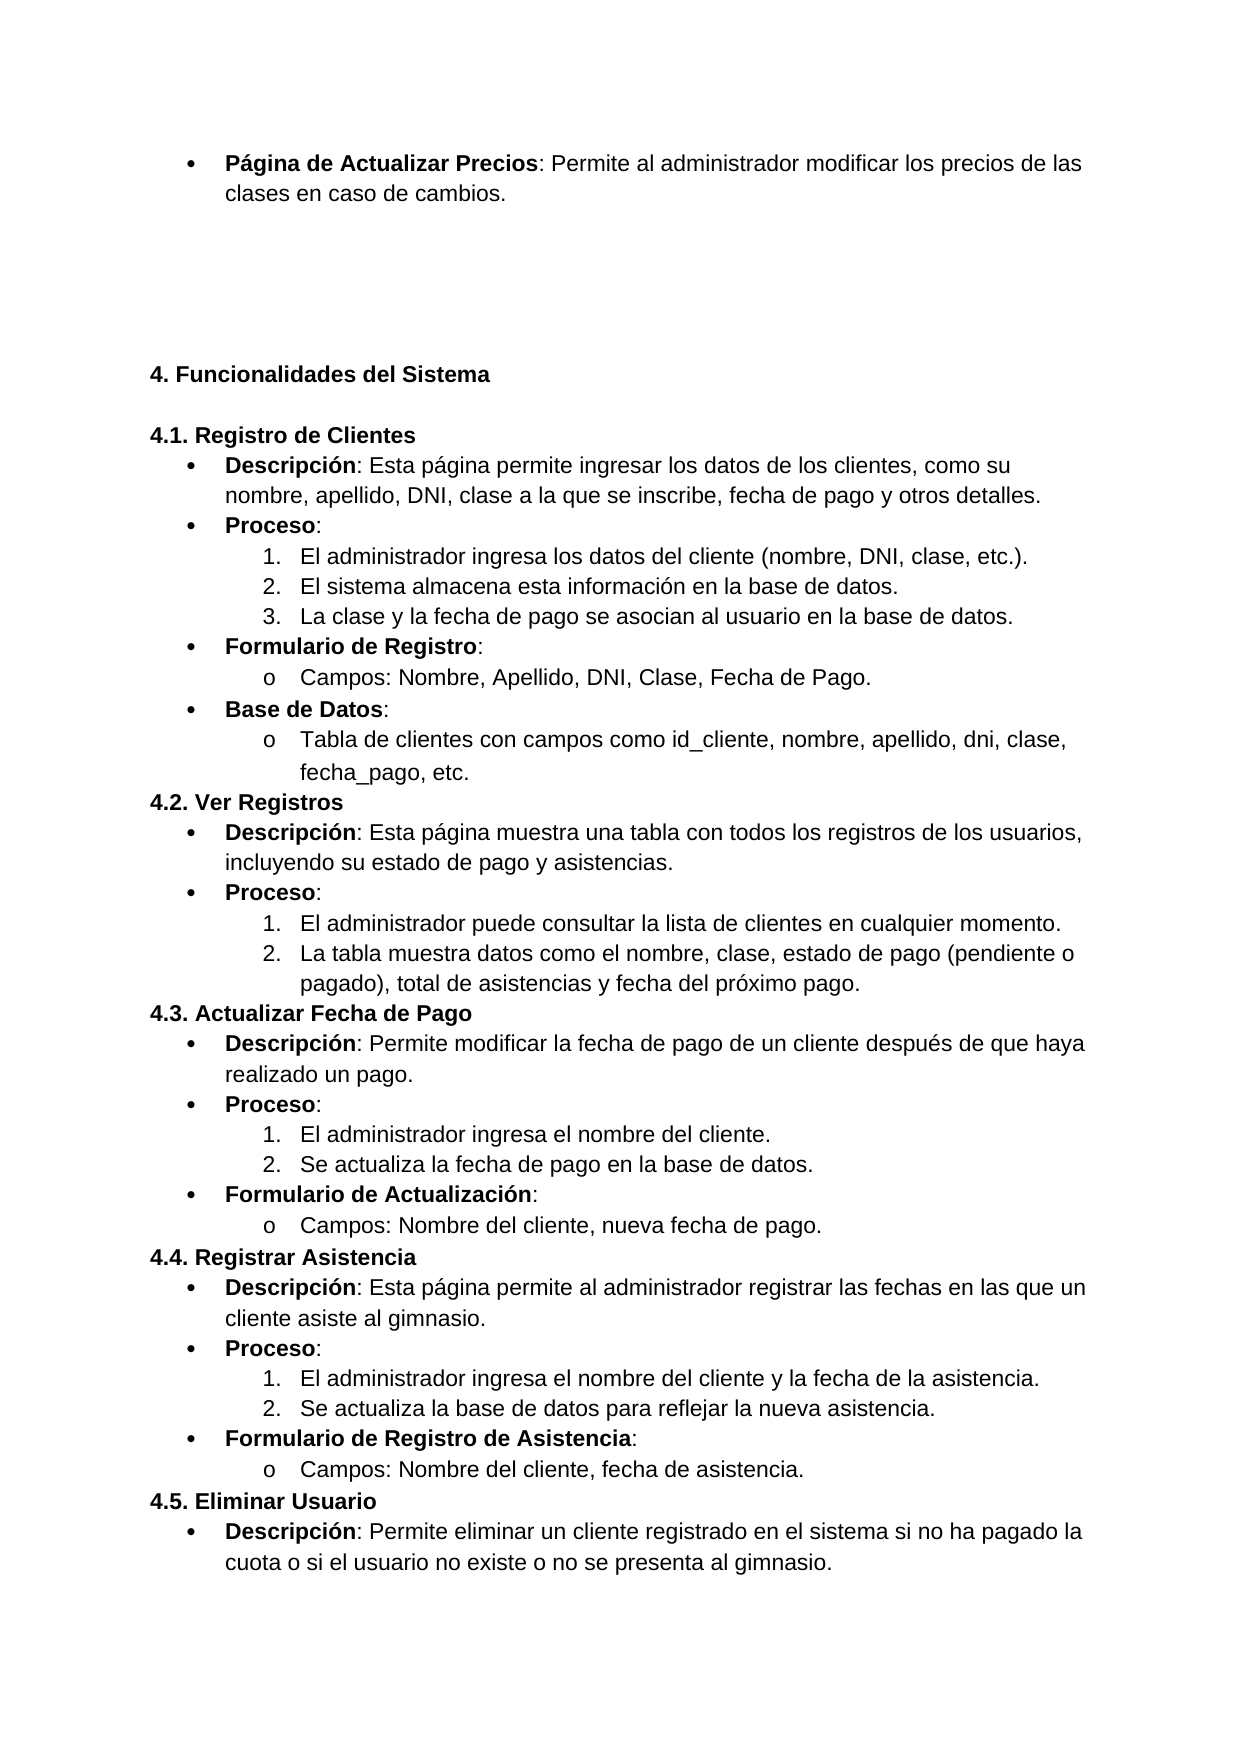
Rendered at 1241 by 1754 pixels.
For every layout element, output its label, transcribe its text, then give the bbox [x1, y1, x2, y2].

text 4.3. Actualizar Fecha de Pago [150, 1000, 1090, 1026]
list Tabla de clientes con campos como id_cliente, nombre, apellido, dni, clase, fecha_pago, etc. [262, 726, 1090, 785]
list El administrador ingresa los datos del cliente (nombre, DNI, clase, etc.). [262, 543, 1090, 569]
text 4.4. Registrar Asistencia [150, 1244, 1090, 1270]
text 4. Funcionalidades del Sistema [150, 361, 1090, 388]
list Se actualiza la base de datos para reflejar la nueva asistencia. [262, 1395, 1090, 1421]
list Descripción: Permite modificar la fecha de pago de un cliente después de que haya realizado un pago. [187, 1030, 1090, 1087]
list Formulario de Registro: [187, 633, 1090, 660]
list Formulario de Actualización: [187, 1181, 1090, 1208]
text 4.5. Eliminar Usuario [150, 1488, 1090, 1514]
text 4.2. Ver Registros [150, 789, 1090, 815]
list Proceso: [187, 879, 1090, 906]
list Se actualiza la fecha de pago en la base de datos. [262, 1151, 1090, 1177]
text 4.1. Registro de Clientes [150, 422, 1090, 448]
list Página de Actualizar Precios: Permite al administrador modificar los precios de las clases en caso de cambios. [187, 150, 1090, 207]
list El administrador puede consultar la lista de clientes en cualquier momento. [262, 909, 1090, 936]
list La tabla muestra datos como el nombre, clase, estado de pago (pendiente o pagado), total de asistencias y fecha del próximo pago. [262, 940, 1090, 996]
list Proceso: [187, 512, 1090, 539]
list El administrador ingresa el nombre del cliente. [262, 1121, 1090, 1147]
list Formulario de Registro de Asistencia: [187, 1425, 1090, 1452]
list La clase y la fecha de pago se asocian al usuario en la base de datos. [262, 603, 1090, 629]
list El administrador ingresa el nombre del cliente y la fecha de la asistencia. [262, 1365, 1090, 1391]
list Campos: Nombre del cliente, nueva fecha de pago. [262, 1212, 1090, 1240]
list Proceso: [187, 1335, 1090, 1361]
list Descripción: Esta página permite ingresar los datos de los clientes, como su nombre, apellido, DNI, clase a la que se inscribe, fecha de pago y otros detalles. [187, 452, 1090, 509]
list El sistema almacena esta información en la base de datos. [262, 573, 1090, 599]
list Descripción: Permite eliminar un cliente registrado en el sistema si no ha pagado la cuota o si el usuario no existe o no se presenta al gimnasio. [187, 1518, 1090, 1575]
list Descripción: Esta página permite al administrador registrar las fechas en las que un cliente asiste al gimnasio. [187, 1274, 1090, 1331]
list Campos: Nombre, Apellido, DNI, Clase, Fecha de Pago. [262, 663, 1090, 692]
list Base de Datos: [187, 696, 1090, 722]
list Campos: Nombre del cliente, fecha de asistencia. [262, 1456, 1090, 1484]
list Descripción: Esta página muestra una tabla con todos los registros de los usuarios, incluyendo su estado de pago y asistencias. [187, 819, 1090, 875]
list Proceso: [187, 1091, 1090, 1117]
